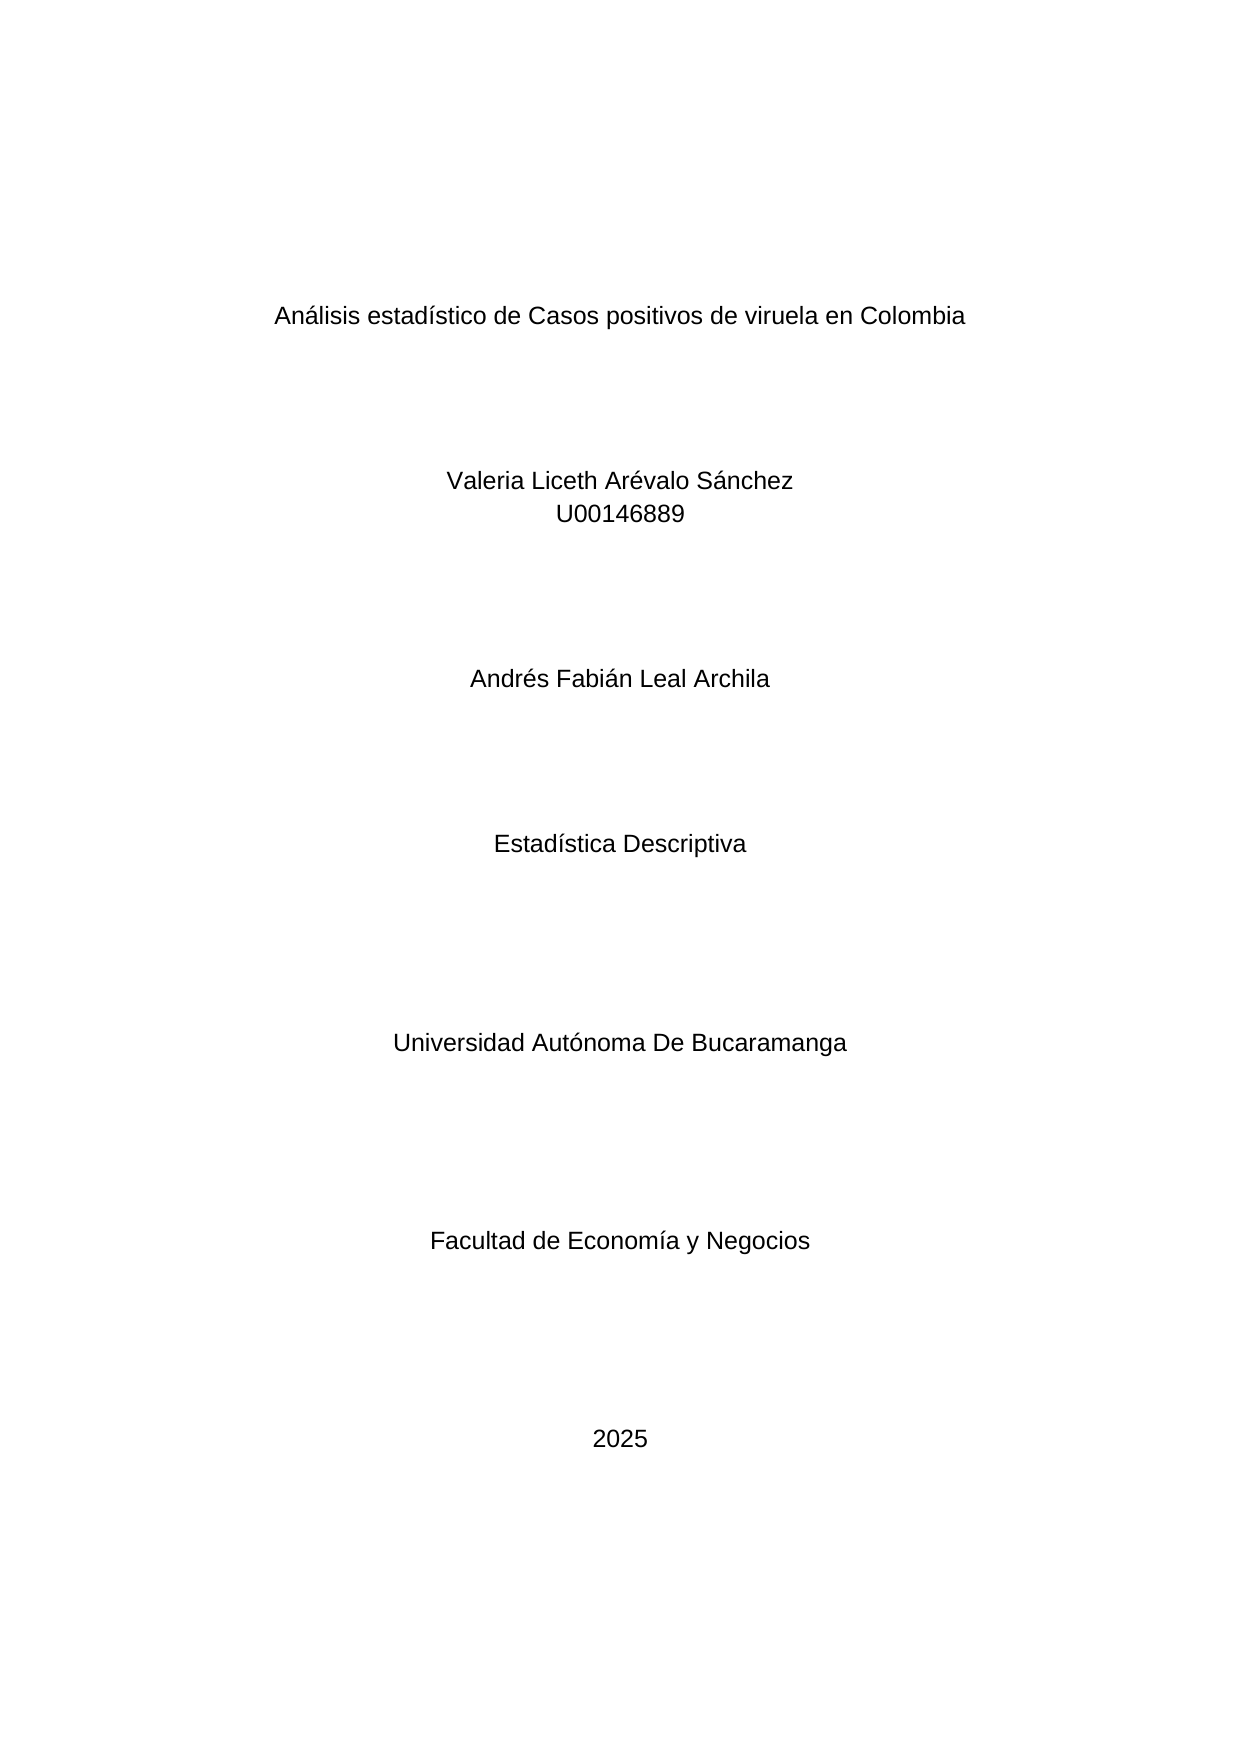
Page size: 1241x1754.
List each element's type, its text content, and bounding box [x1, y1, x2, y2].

text Estadística Descriptiva [150, 829, 1090, 858]
text Andrés Fabián Leal Archila [150, 664, 1090, 693]
text 2025 [150, 1424, 1090, 1452]
text Facultad de Economía y Negocios [150, 1226, 1090, 1254]
text Universidad Autónoma De Bucaramanga [150, 1027, 1090, 1056]
text Análisis estadístico de Casos positivos de viruela en Colombia [150, 301, 1090, 330]
text U00146889 [150, 499, 1090, 528]
text Valeria Liceth Arévalo Sánchez [150, 466, 1090, 495]
